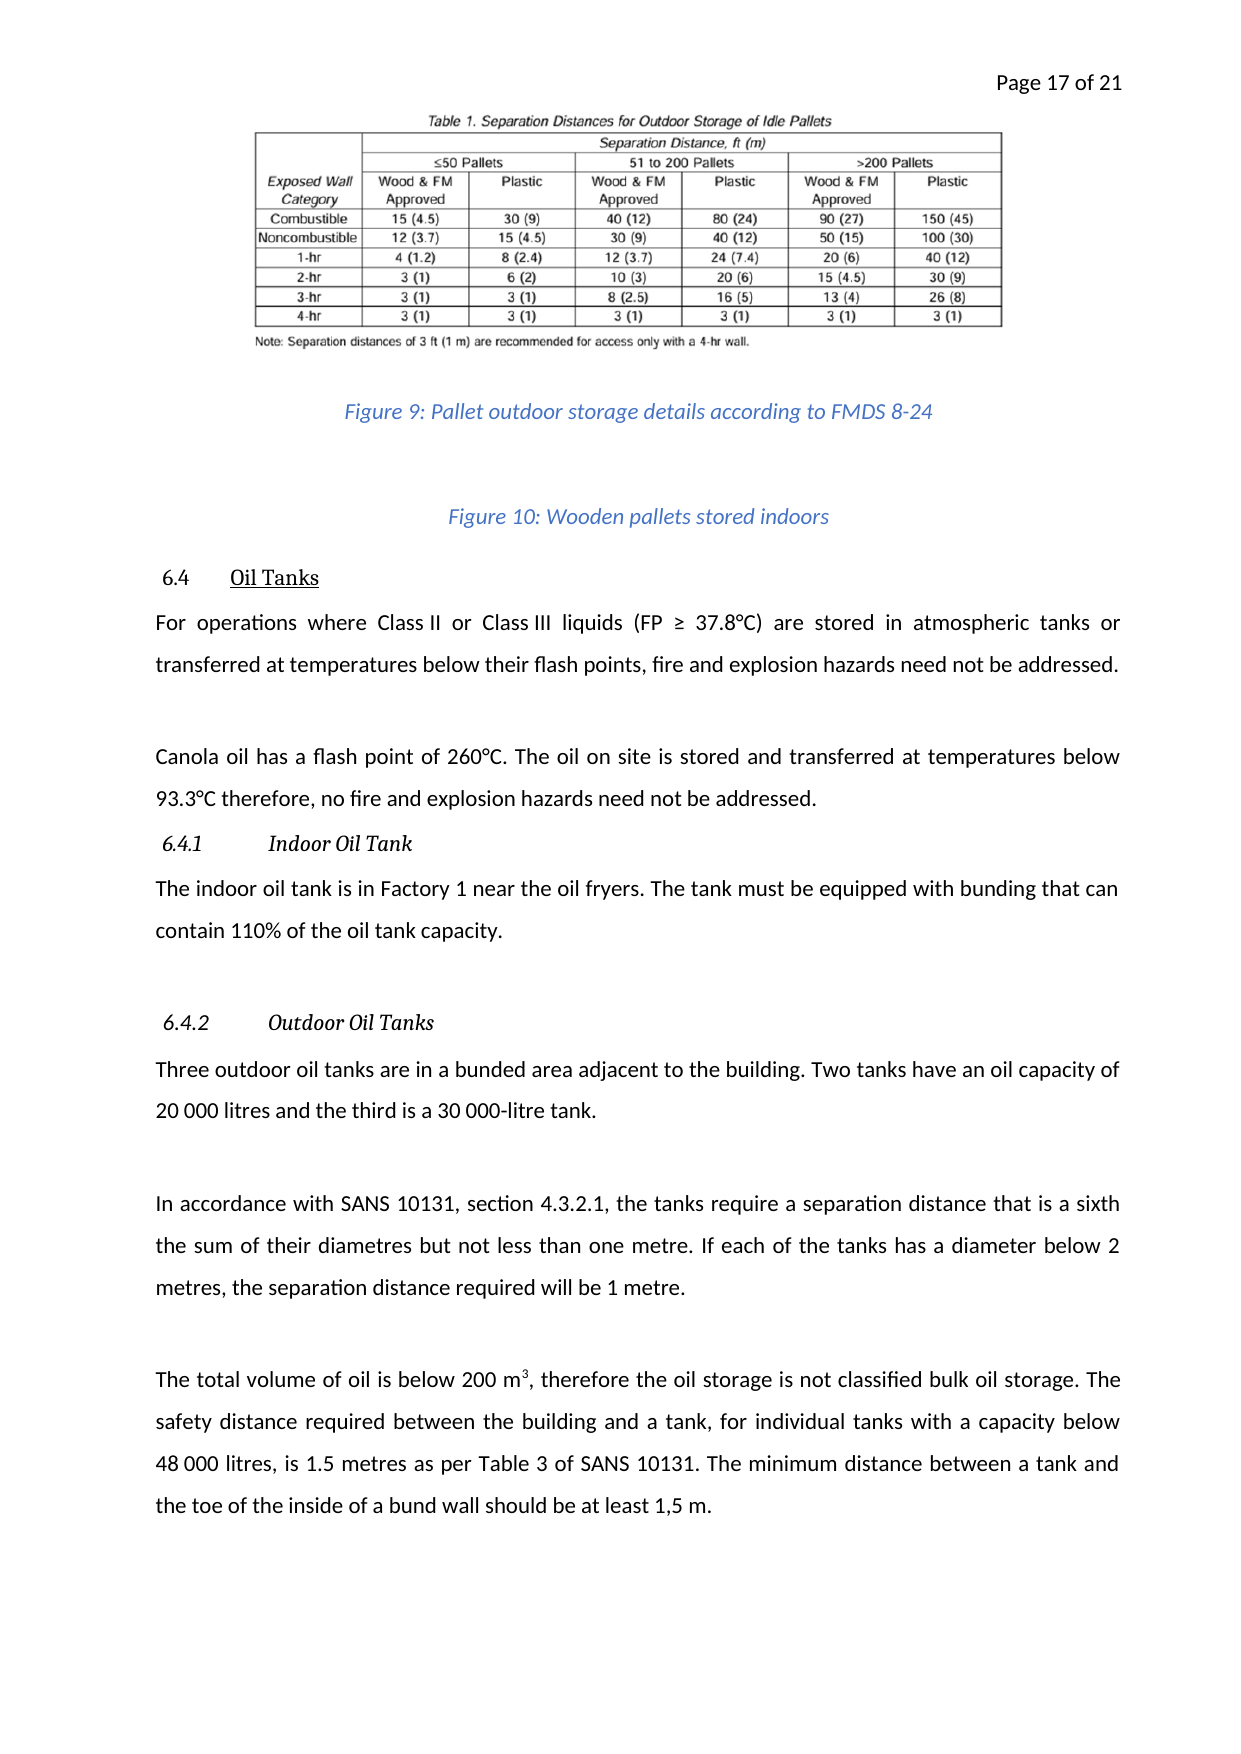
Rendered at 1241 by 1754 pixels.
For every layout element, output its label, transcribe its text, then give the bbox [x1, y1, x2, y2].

text For operations where Class II or Class III liquids (FP ≥ 37.8°C) are stored in atmospheric tanks or transferred at temperatures below their flash points, fire and explosion hazards need not be addressed. [155, 608, 1122, 678]
text In accordance with SANS 10131, section 4.3.2.1, the tanks require a separation distance that is a sixth the sum of their diametres but not less than one metre. If each of the tanks has a diameter below 2 metres, the separation distance required will be 1 metre. [155, 1189, 1122, 1301]
text Canola oil has a flash point of 260°C. The oil on site is stored and transferred at temperatures below 93.3°C therefore, no fire and explosion hazards need not be addressed. [155, 742, 1122, 812]
subtitle Outdoor Oil Tanks [162, 1008, 1122, 1037]
text Three outdoor oil tanks are in a bunded area adjacent to the building. Two tanks have an oil capacity of 20 000 litres and the third is a 30 000-litre tank. [155, 1055, 1122, 1125]
subtitle Indoor Oil Tank [162, 831, 1122, 857]
subtitle Oil Tanks [162, 564, 1122, 591]
text The total volume of oil is below 200 m3, therefore the oil storage is not classified bulk oil storage. The safety distance required between the building and a tank, for individual tanks with a capacity below 48 000 litres, is 1.5 metres as per Table 3 of SANS 10131. The minimum distance between a tank and the toe of the inside of a bund wall should be at least 1,5 m. [155, 1365, 1122, 1519]
picture [207, 96, 1071, 368]
text The indoor oil tank is in Factory 1 near the oil fryers. The tank must be equipped with bunding that can contain 110% of the oil tank capacity. [155, 874, 1122, 944]
